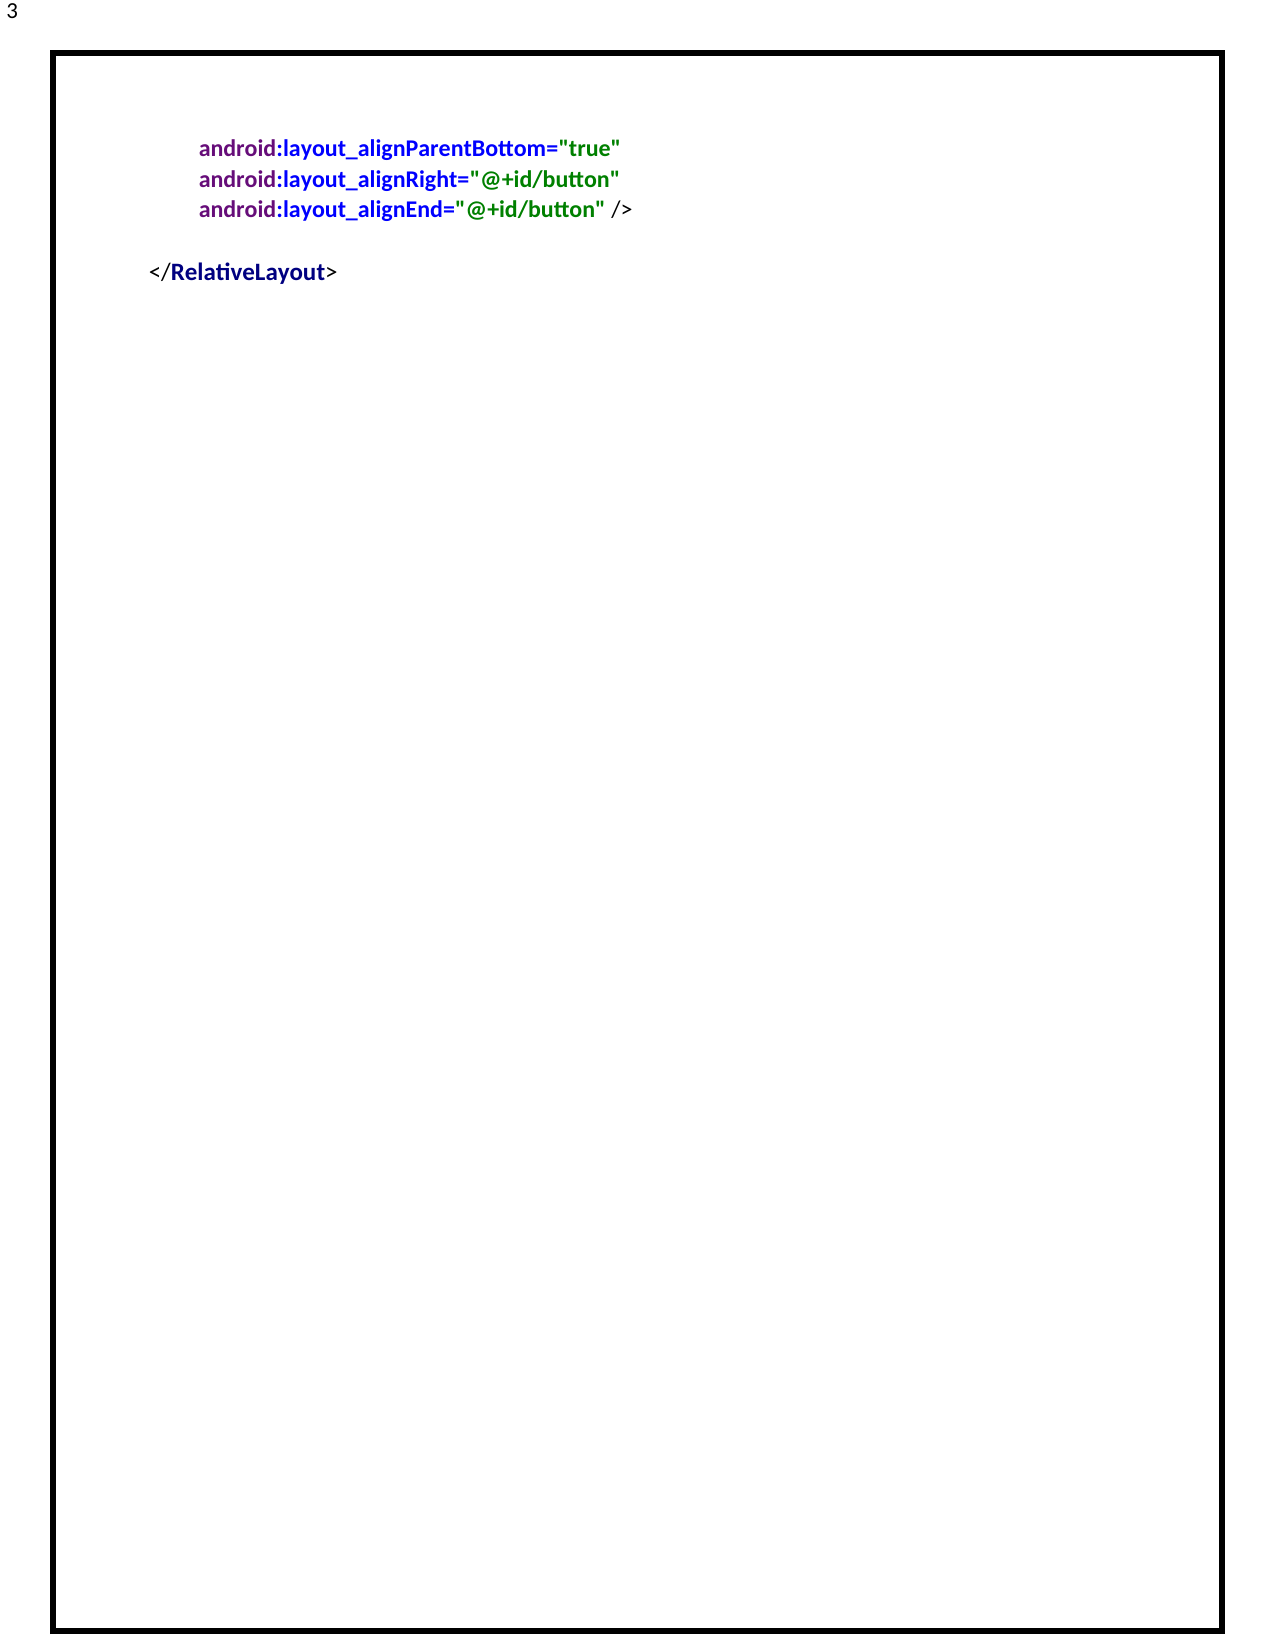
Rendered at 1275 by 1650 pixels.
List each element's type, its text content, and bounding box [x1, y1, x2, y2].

text android:layout_alignParentBottom="true" android:layout_alignRight="@+id/button" android:layout_alignEnd="@+id/button" /> [198, 133, 633, 224]
text </RelativeLayout> [148, 256, 1154, 286]
